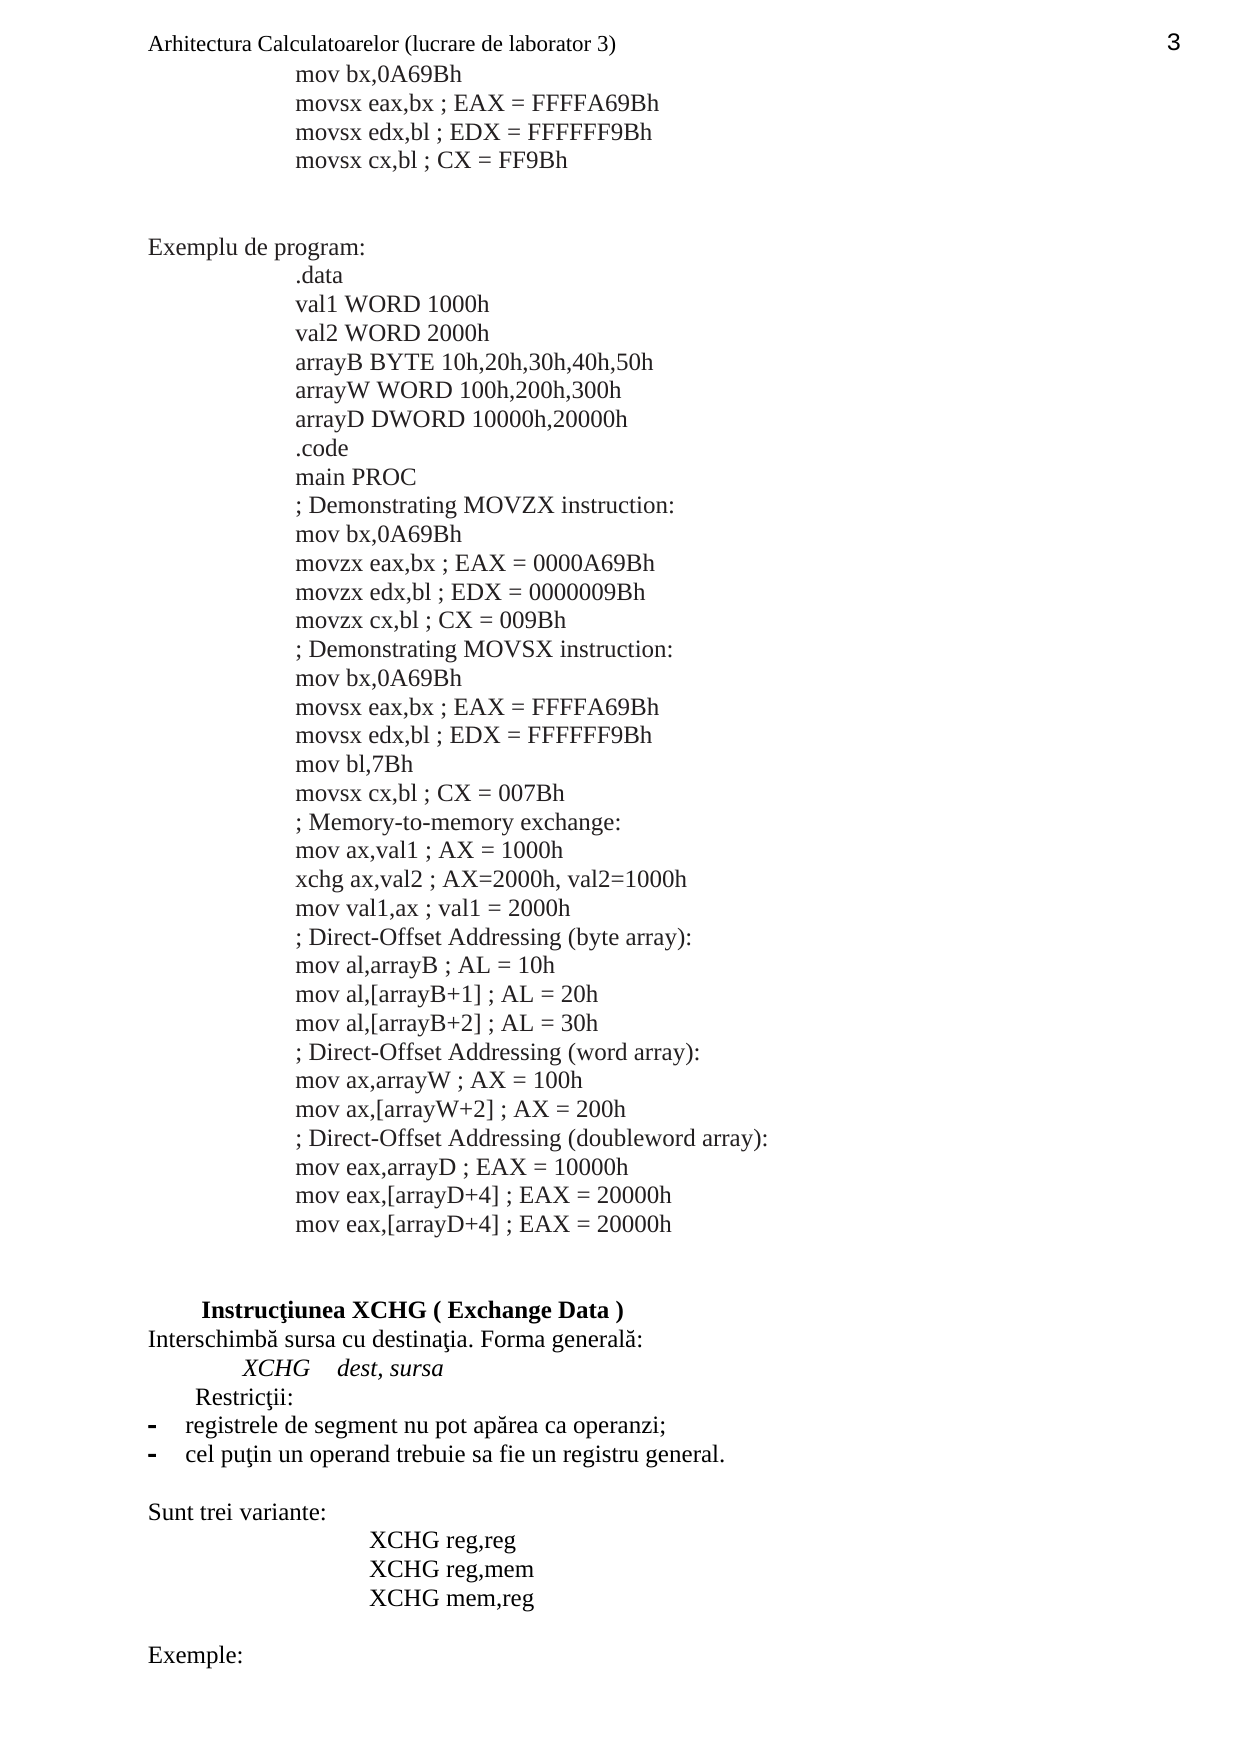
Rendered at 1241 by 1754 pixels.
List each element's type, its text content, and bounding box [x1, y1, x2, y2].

text XCHG reg,reg [369, 1525, 1181, 1554]
text mov ax,val1 ; AX = 1000h [295, 835, 1181, 864]
text mov al,arrayB ; AL = 10h [295, 950, 1181, 979]
text ; Direct-Offset Addressing (word array): [295, 1037, 1181, 1065]
text .data [295, 260, 1181, 289]
text arrayD DWORD 10000h,20000h [295, 404, 1181, 433]
text movzx cx,bl ; CX = 009Bh [295, 605, 1181, 634]
text main PROC [295, 462, 1181, 490]
text mov bx,0A69Bh [295, 519, 1181, 548]
list cel puţin un operand trebuie sa fie un registru general. [148, 1439, 1181, 1468]
text ; Demonstrating MOVSX instruction: [295, 634, 1181, 663]
text arrayW WORD 100h,200h,300h [295, 375, 1181, 404]
text mov ax,[arrayW+2] ; AX = 200h [295, 1094, 1181, 1123]
text ; Direct-Offset Addressing (doubleword array): [295, 1123, 1181, 1152]
text Restricţii: [148, 1382, 1181, 1410]
text ; Direct-Offset Addressing (byte array): [295, 922, 1181, 950]
text movsx edx,bl ; EDX = FFFFFF9Bh [295, 720, 1181, 749]
text movsx eax,bx ; EAX = FFFFA69Bh [295, 692, 1181, 720]
text movsx cx,bl ; CX = 007Bh [295, 778, 1181, 807]
text Instrucţiunea XCHG ( Exchange Data ) [148, 1295, 1181, 1324]
text val2 WORD 2000h [295, 318, 1181, 347]
text ; Demonstrating MOVZX instruction: [295, 490, 1181, 519]
text movsx cx,bl ; CX = FF9Bh [295, 145, 1181, 174]
text mov eax,arrayD ; EAX = 10000h [295, 1152, 1181, 1180]
text movzx eax,bx ; EAX = 0000A69Bh [295, 548, 1181, 577]
text mov bl,7Bh [295, 749, 1181, 778]
text movsx edx,bl ; EDX = FFFFFF9Bh [295, 117, 1181, 145]
text mov val1,ax ; val1 = 2000h [295, 893, 1181, 922]
text movzx edx,bl ; EDX = 0000009Bh [295, 577, 1181, 605]
text ; Memory-to-memory exchange: [295, 807, 1181, 835]
text mov bx,0A69Bh [295, 59, 1181, 88]
text XCHG mem,reg [369, 1583, 1181, 1612]
text mov bx,0A69Bh [295, 663, 1181, 692]
list registrele de segment nu pot apărea ca operanzi; [148, 1410, 1181, 1439]
text mov al,[arrayB+2] ; AL = 30h [295, 1008, 1181, 1037]
text arrayB BYTE 10h,20h,30h,40h,50h [295, 347, 1181, 375]
text mov al,[arrayB+1] ; AL = 20h [295, 979, 1181, 1008]
text mov eax,[arrayD+4] ; EAX = 20000h [295, 1180, 1181, 1209]
text Exemple: [148, 1640, 1181, 1669]
text Interschimbă sursa cu destinaţia. Forma generală: [148, 1324, 1181, 1353]
text .code [295, 433, 1181, 462]
text xchg ax,val2 ; AX=2000h, val2=1000h [295, 864, 1181, 893]
text Exemplu de program: [148, 232, 1181, 260]
text XCHG reg,mem [369, 1554, 1181, 1583]
text XCHG dest, sursa [148, 1353, 1181, 1382]
text mov eax,[arrayD+4] ; EAX = 20000h [295, 1209, 1181, 1238]
text val1 WORD 1000h [295, 289, 1181, 318]
text movsx eax,bx ; EAX = FFFFA69Bh [295, 88, 1181, 117]
text Sunt trei variante: [148, 1497, 1181, 1525]
text mov ax,arrayW ; AX = 100h [295, 1065, 1181, 1094]
